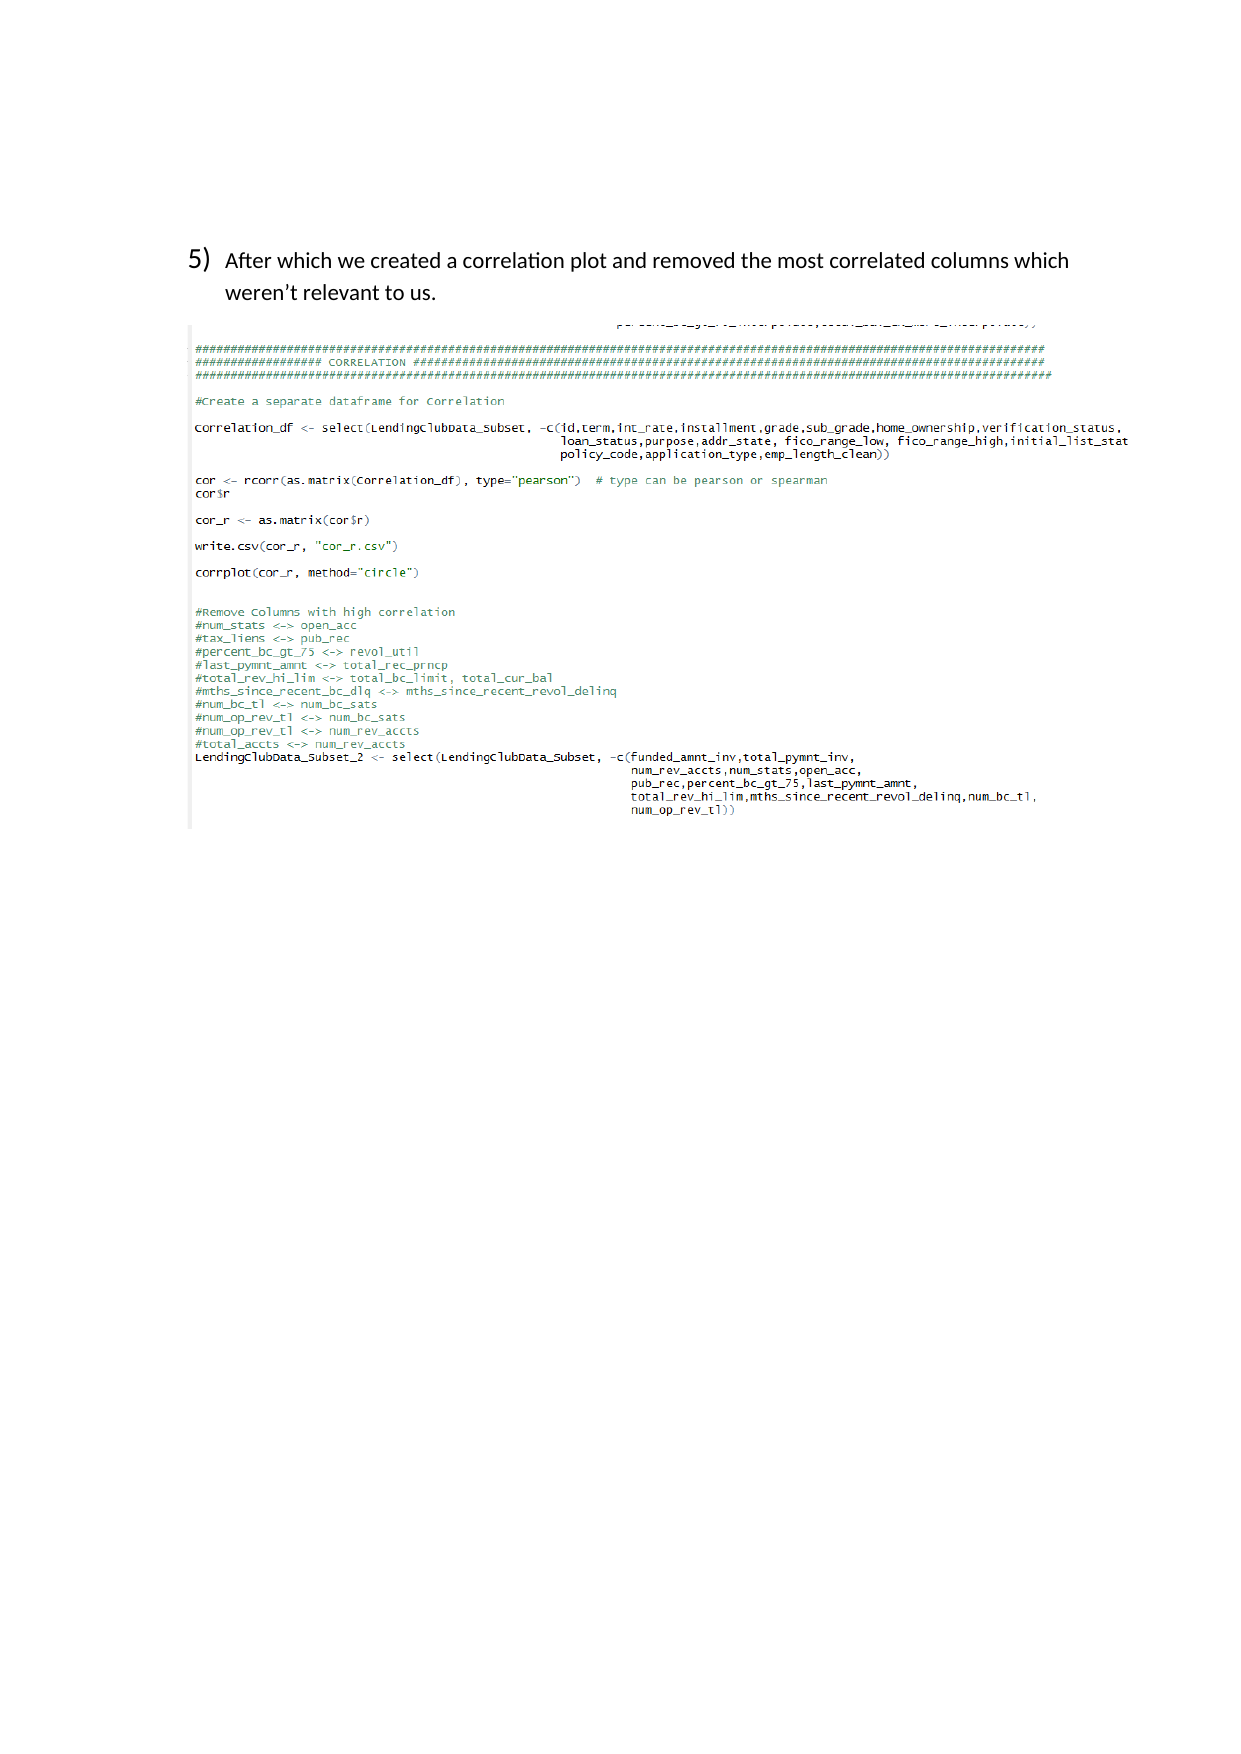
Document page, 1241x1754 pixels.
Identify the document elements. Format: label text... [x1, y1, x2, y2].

picture [187, 325, 1128, 829]
list After which we created a correlation plot and removed the most correlated columns which weren’t relevant to us. [187, 241, 1090, 306]
